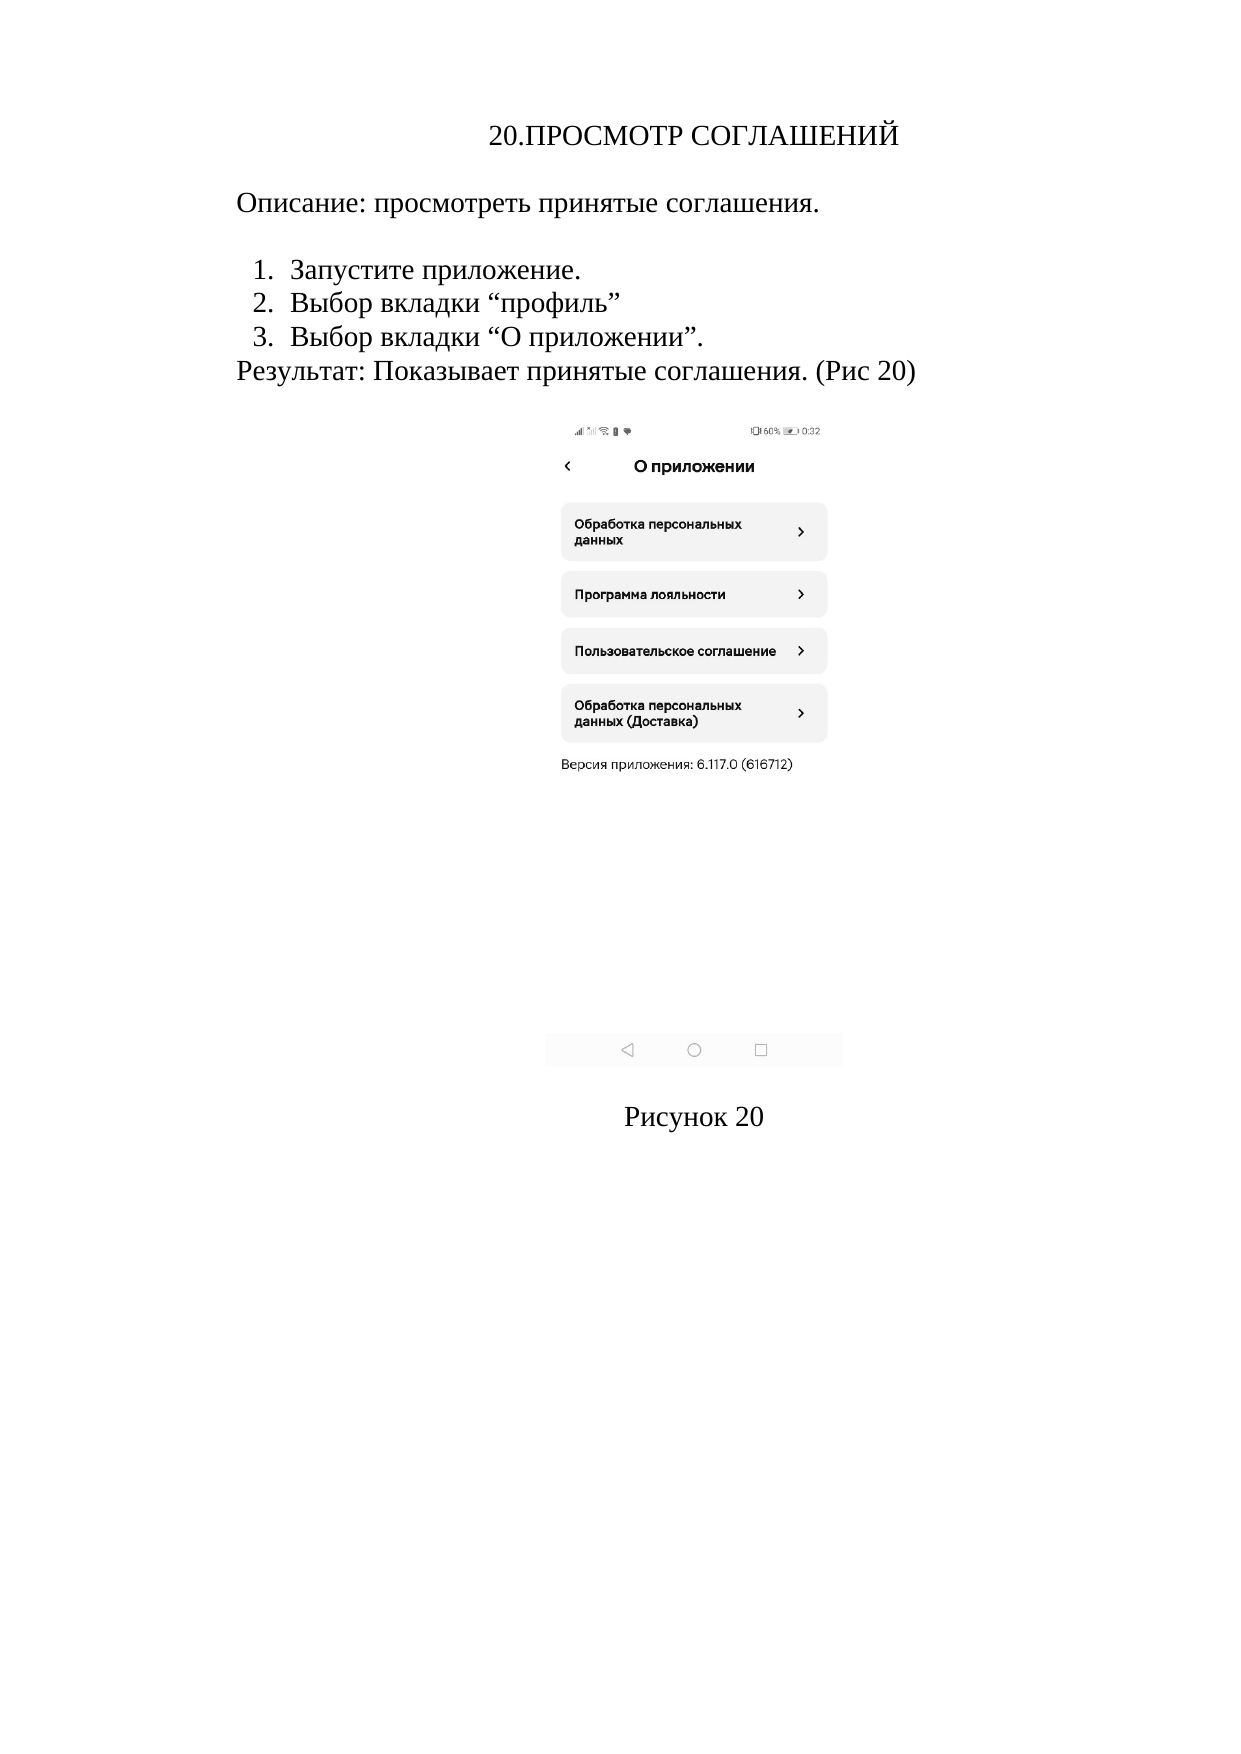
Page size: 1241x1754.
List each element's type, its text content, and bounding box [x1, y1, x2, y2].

text Описание: просмотреть принятые соглашения. [177, 185, 1152, 219]
text Результат: Показывает принятые соглашения. (Рис 20) [177, 353, 1152, 386]
list Выбор вкладки “профиль” [252, 286, 1152, 319]
list Запустите приложение. [252, 252, 1152, 286]
text Рисунок 20 [177, 1099, 1152, 1133]
list Выбор вкладки “О приложении”. [252, 319, 1152, 353]
picture [544, 419, 844, 1066]
text 20.ПРОСМОТР СОГЛАШЕНИЙ [177, 118, 1152, 152]
